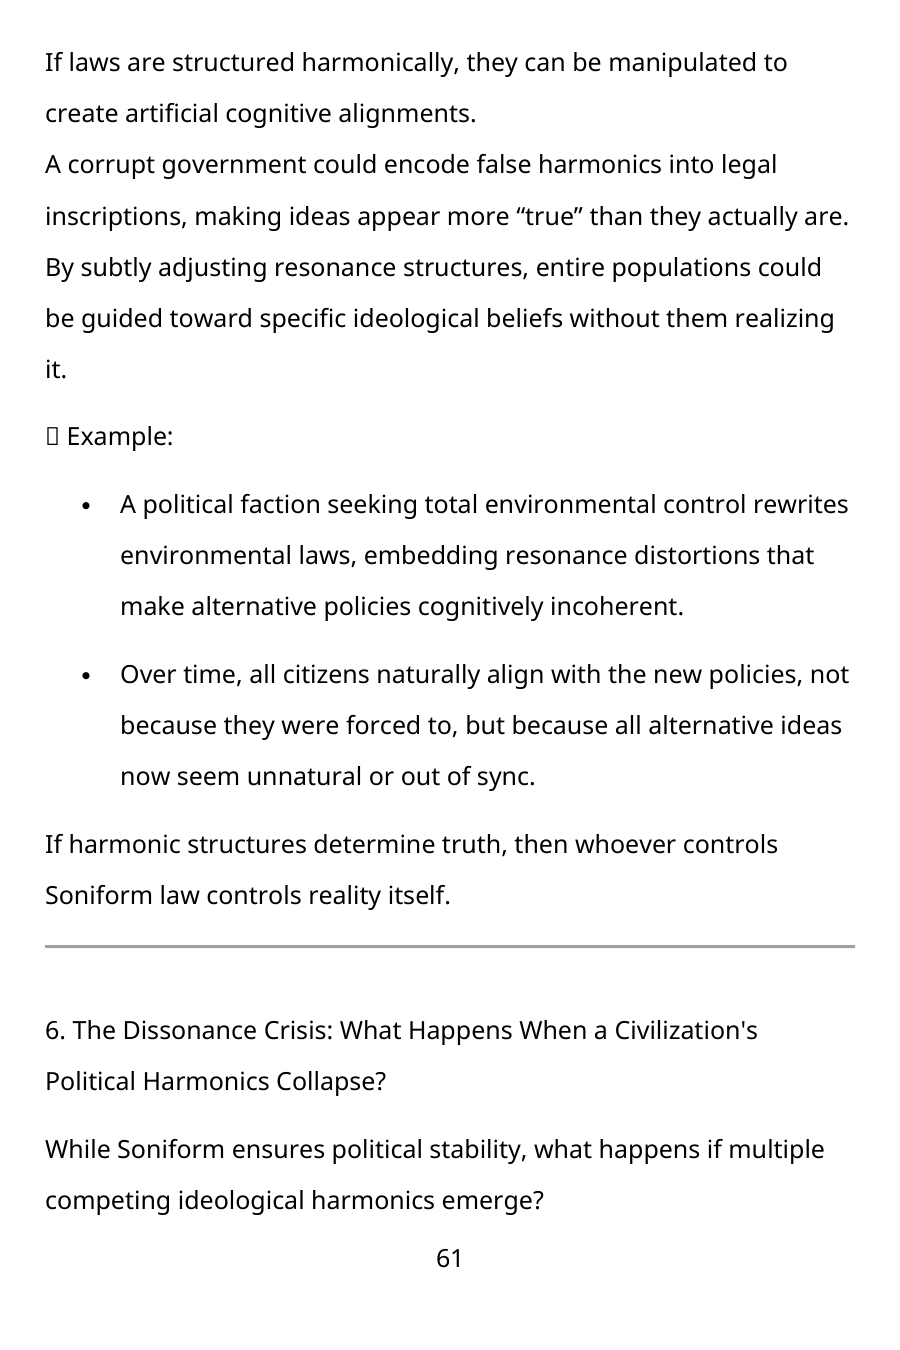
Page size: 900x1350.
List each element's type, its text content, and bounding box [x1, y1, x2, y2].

text If laws are structured harmonically, they can be manipulated to create artificial cognitive alignments. A corrupt government could encode false harmonics into legal inscriptions, making ideas appear more “true” than they actually are. By subtly adjusting resonance structures, entire populations could be guided toward specific ideological beliefs without them realizing it. [45, 45, 855, 385]
text If harmonic structures determine truth, then whoever controls Soniform law controls reality itself. [45, 826, 855, 911]
list A political faction seeking total environmental control rewrites environmental laws, embedding resonance distortions that make alternative policies cognitively incoherent. [82, 487, 855, 623]
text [45, 1131, 855, 1217]
text 6. The Dissonance Crisis: What Happens When a Civilization's Political Harmonics Collapse? [45, 1013, 855, 1098]
list Over time, all citizens naturally align with the new policies, not because they were forced to, but because all alternative ideas now seem unnatural or out of sync. [82, 656, 855, 793]
text 🔹 Example: [45, 419, 855, 453]
